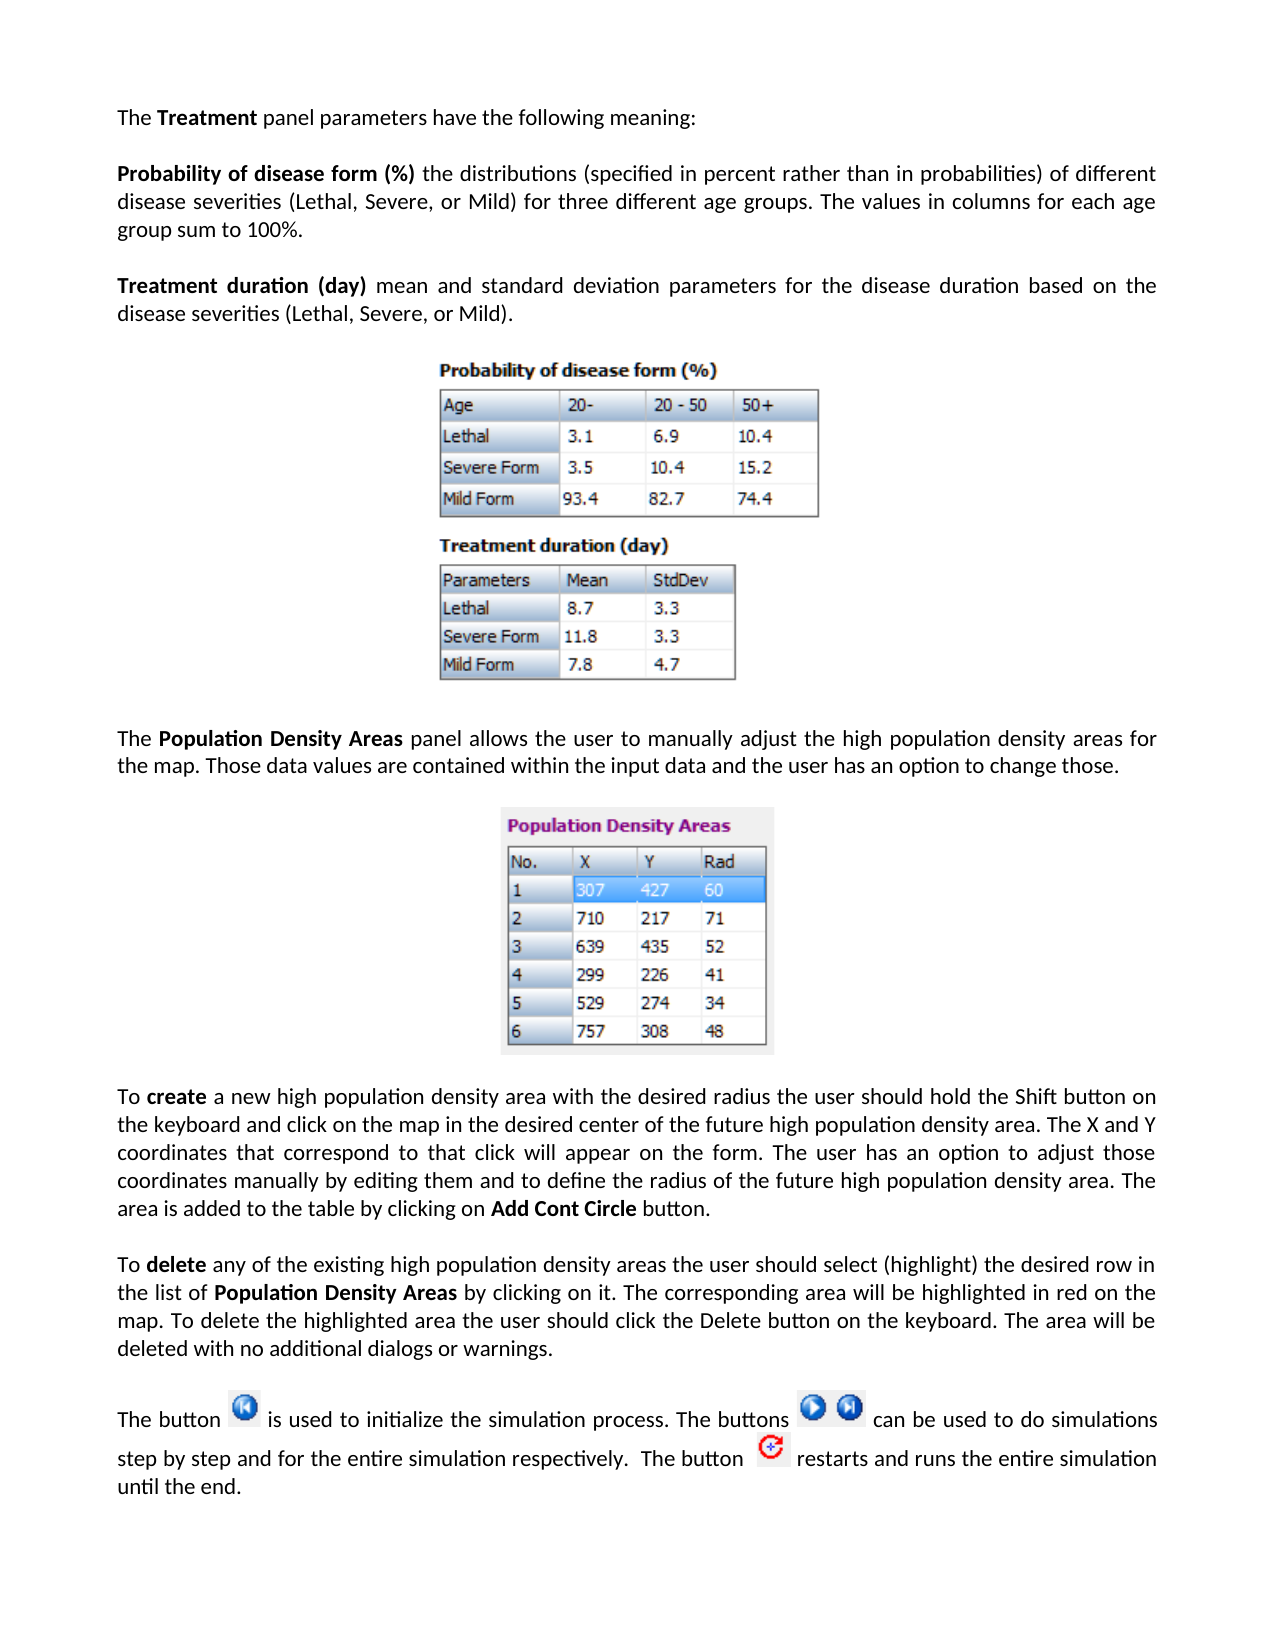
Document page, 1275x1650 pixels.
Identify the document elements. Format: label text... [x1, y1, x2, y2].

text Probability of disease form (%) the distributions (specified in percent rather than in probabilities) of different disease severities (Lethal, Severe, or Mild) for three different age groups. The values in columns for each age group sum to 100%. [117, 159, 1158, 243]
text Treatment duration (day) mean and standard deviation parameters for the disease duration based on the disease severities (Lethal, Severe, or Mild). [117, 271, 1158, 327]
picture [228, 1390, 261, 1427]
text The Population Density Areas panel allows the user to manually adjust the high population density areas for the map. Those data values are contained within the input data and the user has an option to change those. [117, 724, 1158, 780]
text The button is used to initialize the simulation process. The buttons can be used to do simulations step by step and for the entire simulation respectively. The button restarts and runs the entire simulation until the end. [117, 1391, 1158, 1501]
picture [796, 1390, 866, 1427]
text To delete any of the existing high population density areas the user should select (highlight) the desired row in the list of Population Density Areas by clicking on it. The corresponding area will be highlighted in red on the map. To delete the highlighted area the user should click the Delete button on the keyboard. The area will be deleted with no additional dialogs or warnings. [117, 1250, 1158, 1362]
text The Treatment panel parameters have the following meaning: [117, 103, 1158, 131]
picture [756, 1432, 791, 1467]
picture [429, 355, 846, 696]
text To create a new high population density area with the desired radius the user should hold the Shift button on the keyboard and click on the map in the desired center of the future high population density area. The X and Y coordinates that correspond to that click will appear on the form. The user has an option to adjust those coordinates manually by editing them and to define the radius of the future high population density area. The area is added to the table by clicking on Add Cont Circle button. [117, 1082, 1158, 1222]
picture [500, 807, 775, 1055]
